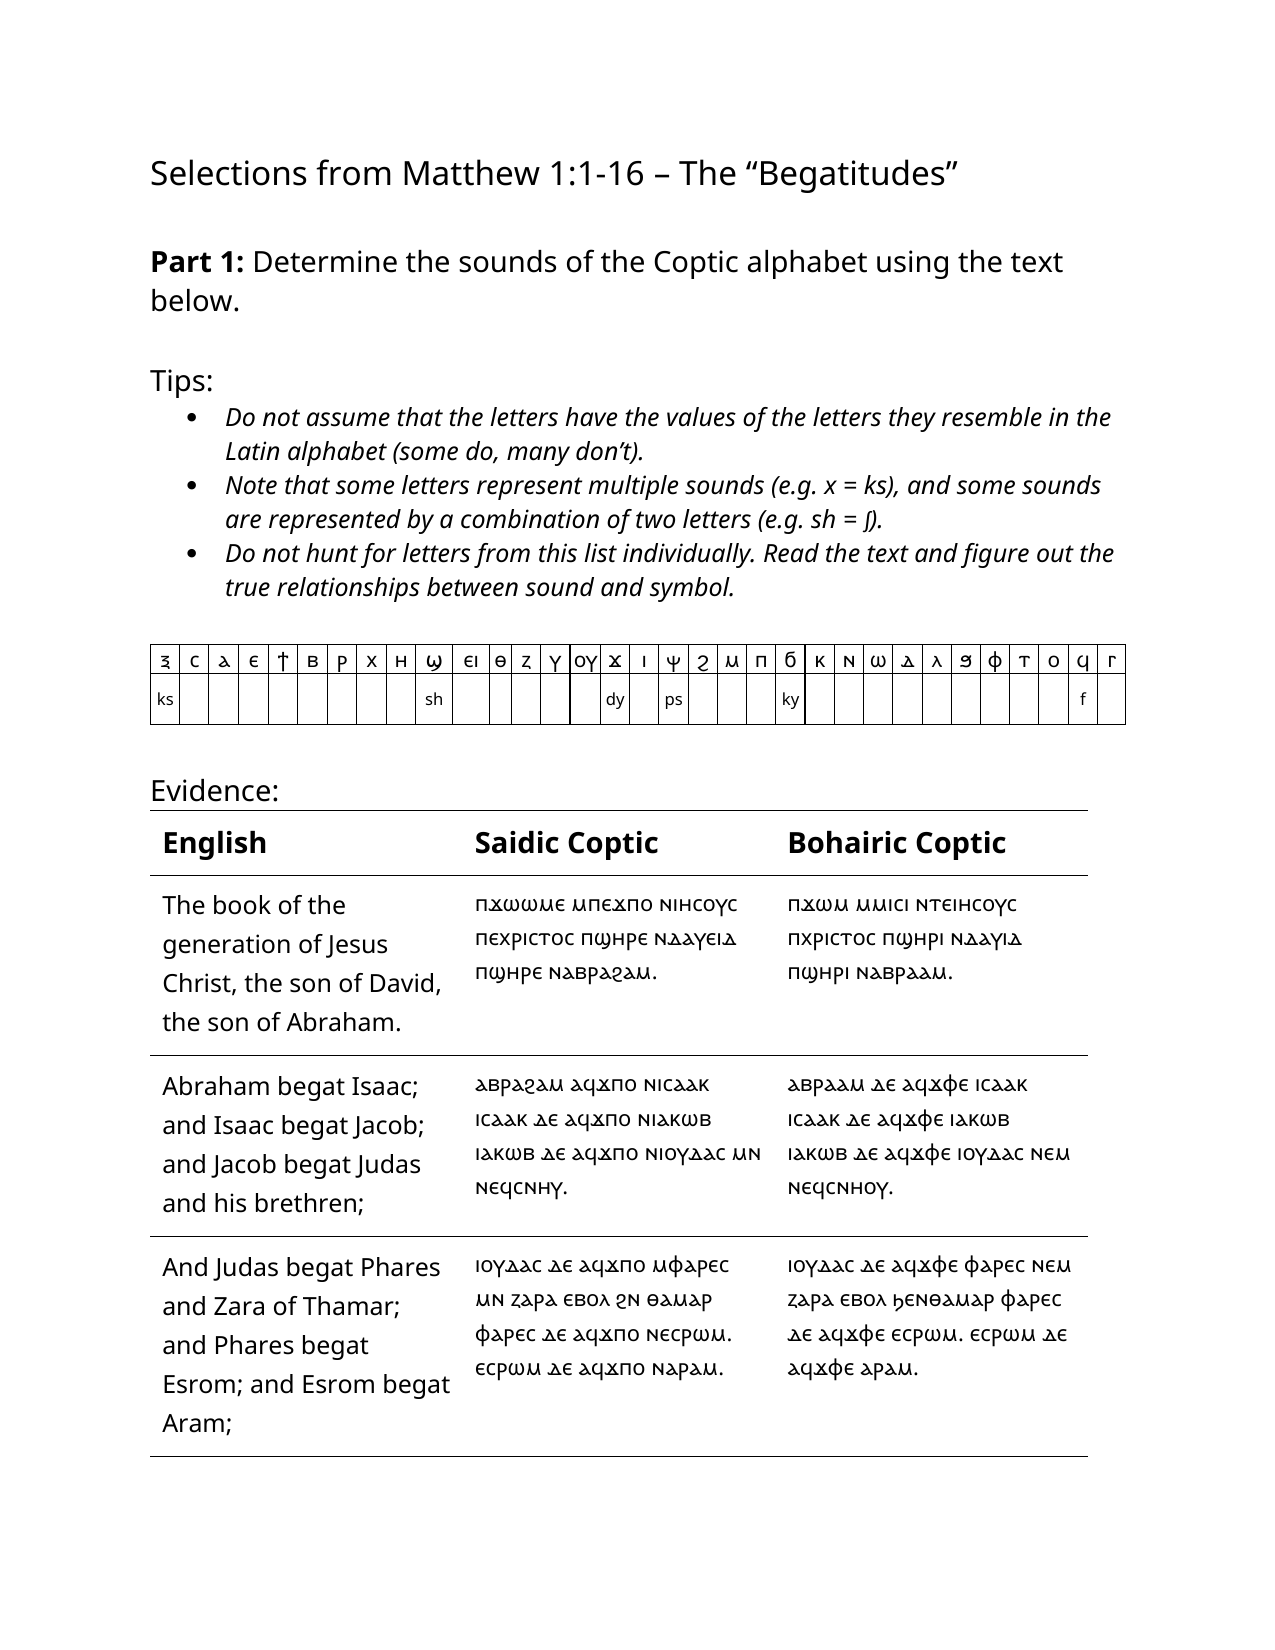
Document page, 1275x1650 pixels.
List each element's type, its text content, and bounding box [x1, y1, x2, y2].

table_header ⲫ [981, 645, 1009, 673]
table_header ⲡ [747, 645, 775, 673]
text Evidence: [150, 770, 1125, 810]
table_header ⲓ [630, 645, 658, 673]
table_header ⲯ [659, 645, 688, 673]
table_header ⲇ [893, 645, 922, 673]
text Tips: [150, 360, 1125, 399]
text Selections from Matthew 1:1-16 – The “Begatitudes” [150, 150, 1125, 195]
table_header ⲕ [806, 645, 834, 673]
table_cell [180, 674, 208, 724]
table_cell The book of the generation of Jesus Christ, the son of David, the son of Abraham. [150, 876, 462, 1055]
table_cell [952, 674, 980, 724]
table_header ⲃ [298, 645, 327, 673]
table_cell [689, 674, 717, 724]
table_cell And Judas begat Phares and Zara of Thamar; and Phares begat Esrom; and Esrom begat Aram; [150, 1237, 462, 1456]
table_cell [269, 674, 297, 724]
table_header ⲛ [835, 645, 863, 673]
table_cell [541, 674, 569, 724]
table_header ϧ [952, 645, 980, 673]
list Note that some letters represent multiple sounds (e.g. x = ks), and some sounds are represented by a combination of two letters (e.g. sh = ʃ). [187, 468, 1125, 536]
table_cell [209, 674, 238, 724]
table_cell sh [416, 674, 452, 724]
table_cell [1010, 674, 1038, 724]
table_cell ⲡϫⲱⲱⲙⲉ ⲙⲡⲉϫⲡⲟ ⲛⲓⲏⲥⲟⲩⲥ ⲡⲉⲭⲣⲓⲥⲧⲟⲥ ⲡϣⲏⲣⲉ ⲛⲇⲁⲩⲉⲓⲇ ⲡϣⲏⲣⲉ ⲛⲁⲃⲣⲁϩⲁⲙ. [463, 876, 775, 1055]
table_cell ⲓⲟⲩⲇⲁⲥ ⲇⲉ ⲁϥϫⲫⲉ ⲫⲁⲣⲉⲥ ⲛⲉⲙ ⲍⲁⲣⲁ ⲉⲃⲟⲗ ϧⲉⲛⲑⲁⲙⲁⲣ ⲫⲁⲣⲉⲥ ⲇⲉ ⲁϥϫⲫⲉ ⲉⲥⲣⲱⲙ. ⲉⲥⲣⲱⲙ ⲇⲉ ⲁϥϫⲫⲉ ⲁⲣⲁⲙ. [775, 1237, 1087, 1456]
table_header ϣ [416, 645, 452, 673]
table_header ⲍ [512, 645, 540, 673]
table_header ϥ [1069, 645, 1097, 673]
table_cell [298, 674, 327, 724]
table_header ⲭ [357, 645, 386, 673]
table_cell [806, 674, 834, 724]
table_cell f [1069, 674, 1097, 724]
table_header ϭ [776, 645, 804, 673]
table_cell [718, 674, 746, 724]
table_cell [630, 674, 658, 724]
table_cell ⲁⲃⲣⲁϩⲁⲙ ⲁϥϫⲡⲟ ⲛⲓⲥⲁⲁⲕ ⲓⲥⲁⲁⲕ ⲇⲉ ⲁϥϫⲡⲟ ⲛⲓⲁⲕⲱⲃ ⲓⲁⲕⲱⲃ ⲇⲉ ⲁϥϫⲡⲟ ⲛⲓⲟⲩⲇⲁⲥ ⲙⲛ ⲛⲉϥⲥⲛⲏⲩ. [463, 1056, 775, 1236]
table_cell [835, 674, 863, 724]
table_cell [747, 674, 775, 724]
table_header ⲟ [1039, 645, 1068, 673]
table_header ⲝ [151, 645, 179, 673]
table_header ⲟⲩ [571, 645, 600, 673]
table_cell Abraham begat Isaac; and Isaac begat Jacob; and Jacob begat Judas and his brethren; [150, 1056, 462, 1236]
table_header ⲑ [490, 645, 511, 673]
table_header ϫ [601, 645, 629, 673]
table_cell ks [151, 674, 179, 724]
table_header Saidic Coptic [463, 811, 775, 874]
table_cell ps [659, 674, 688, 724]
table_cell [512, 674, 540, 724]
table_header ⲅ [1098, 645, 1125, 673]
table_header ϩ [689, 645, 717, 673]
table_cell ky [776, 674, 804, 724]
table_cell [1039, 674, 1068, 724]
table_cell [1098, 674, 1125, 724]
table_cell [453, 674, 489, 724]
list Do not assume that the letters have the values of the letters they resemble in the Latin alphabet (some do, many don’t). [187, 399, 1125, 468]
table_cell [387, 674, 415, 724]
table_cell ⲡϫⲱⲙ ⲙⲙⲓⲥⲓ ⲛⲧⲉⲓⲏⲥⲟⲩⲥ ⲡⲭⲣⲓⲥⲧⲟⲥ ⲡϣⲏⲣⲓ ⲛⲇⲁⲩⲓⲇ ⲡϣⲏⲣⲓ ⲛⲁⲃⲣⲁⲁⲙ. [775, 876, 1087, 1055]
table_header ⲧ [1010, 645, 1038, 673]
table_cell [571, 674, 600, 724]
table_header ⲩ [541, 645, 569, 673]
list Do not hunt for letters from this list individually. Read the text and figure out the true relationships between sound and symbol. [187, 536, 1125, 604]
table_header ⲥ [180, 645, 208, 673]
table_cell dy [601, 674, 629, 724]
table_cell ⲓⲟⲩⲇⲁⲥ ⲇⲉ ⲁϥϫⲡⲟ ⲙⲫⲁⲣⲉⲥ ⲙⲛ ⲍⲁⲣⲁ ⲉⲃⲟⲗ ϩⲛ ⲑⲁⲙⲁⲣ ⲫⲁⲣⲉⲥ ⲇⲉ ⲁϥϫⲡⲟ ⲛⲉⲥⲣⲱⲙ. ⲉⲥⲣⲱⲙ ⲇⲉ ⲁϥϫⲡⲟ ⲛⲁⲣⲁⲙ. [463, 1237, 775, 1456]
table_header ⲉⲓ [453, 645, 489, 673]
table_cell [923, 674, 951, 724]
table_header English [150, 811, 462, 874]
table_header ⲉ [239, 645, 268, 673]
table_header ⲱ [864, 645, 892, 673]
table_header ϯ [269, 645, 297, 673]
table_cell [357, 674, 386, 724]
table_cell [239, 674, 268, 724]
table_cell [328, 674, 356, 724]
table_cell [893, 674, 922, 724]
table_header ⲣ [328, 645, 356, 673]
table_header ⲁ [209, 645, 238, 673]
table_header ⲗ [923, 645, 951, 673]
table_cell ⲁⲃⲣⲁⲁⲙ ⲇⲉ ⲁϥϫⲫⲉ ⲓⲥⲁⲁⲕ ⲓⲥⲁⲁⲕ ⲇⲉ ⲁϥϫⲫⲉ ⲓⲁⲕⲱⲃ ⲓⲁⲕⲱⲃ ⲇⲉ ⲁϥϫⲫⲉ ⲓⲟⲩⲇⲁⲥ ⲛⲉⲙ ⲛⲉϥⲥⲛⲏⲟⲩ. [775, 1056, 1087, 1236]
table_cell [981, 674, 1009, 724]
table_cell [490, 674, 511, 724]
table_header ⲙ [718, 645, 746, 673]
table_cell [864, 674, 892, 724]
text Part 1: Determine the sounds of the Coptic alphabet using the text below. [150, 241, 1125, 320]
table_header Bohairic Coptic [775, 811, 1087, 874]
table_header ⲏ [387, 645, 415, 673]
